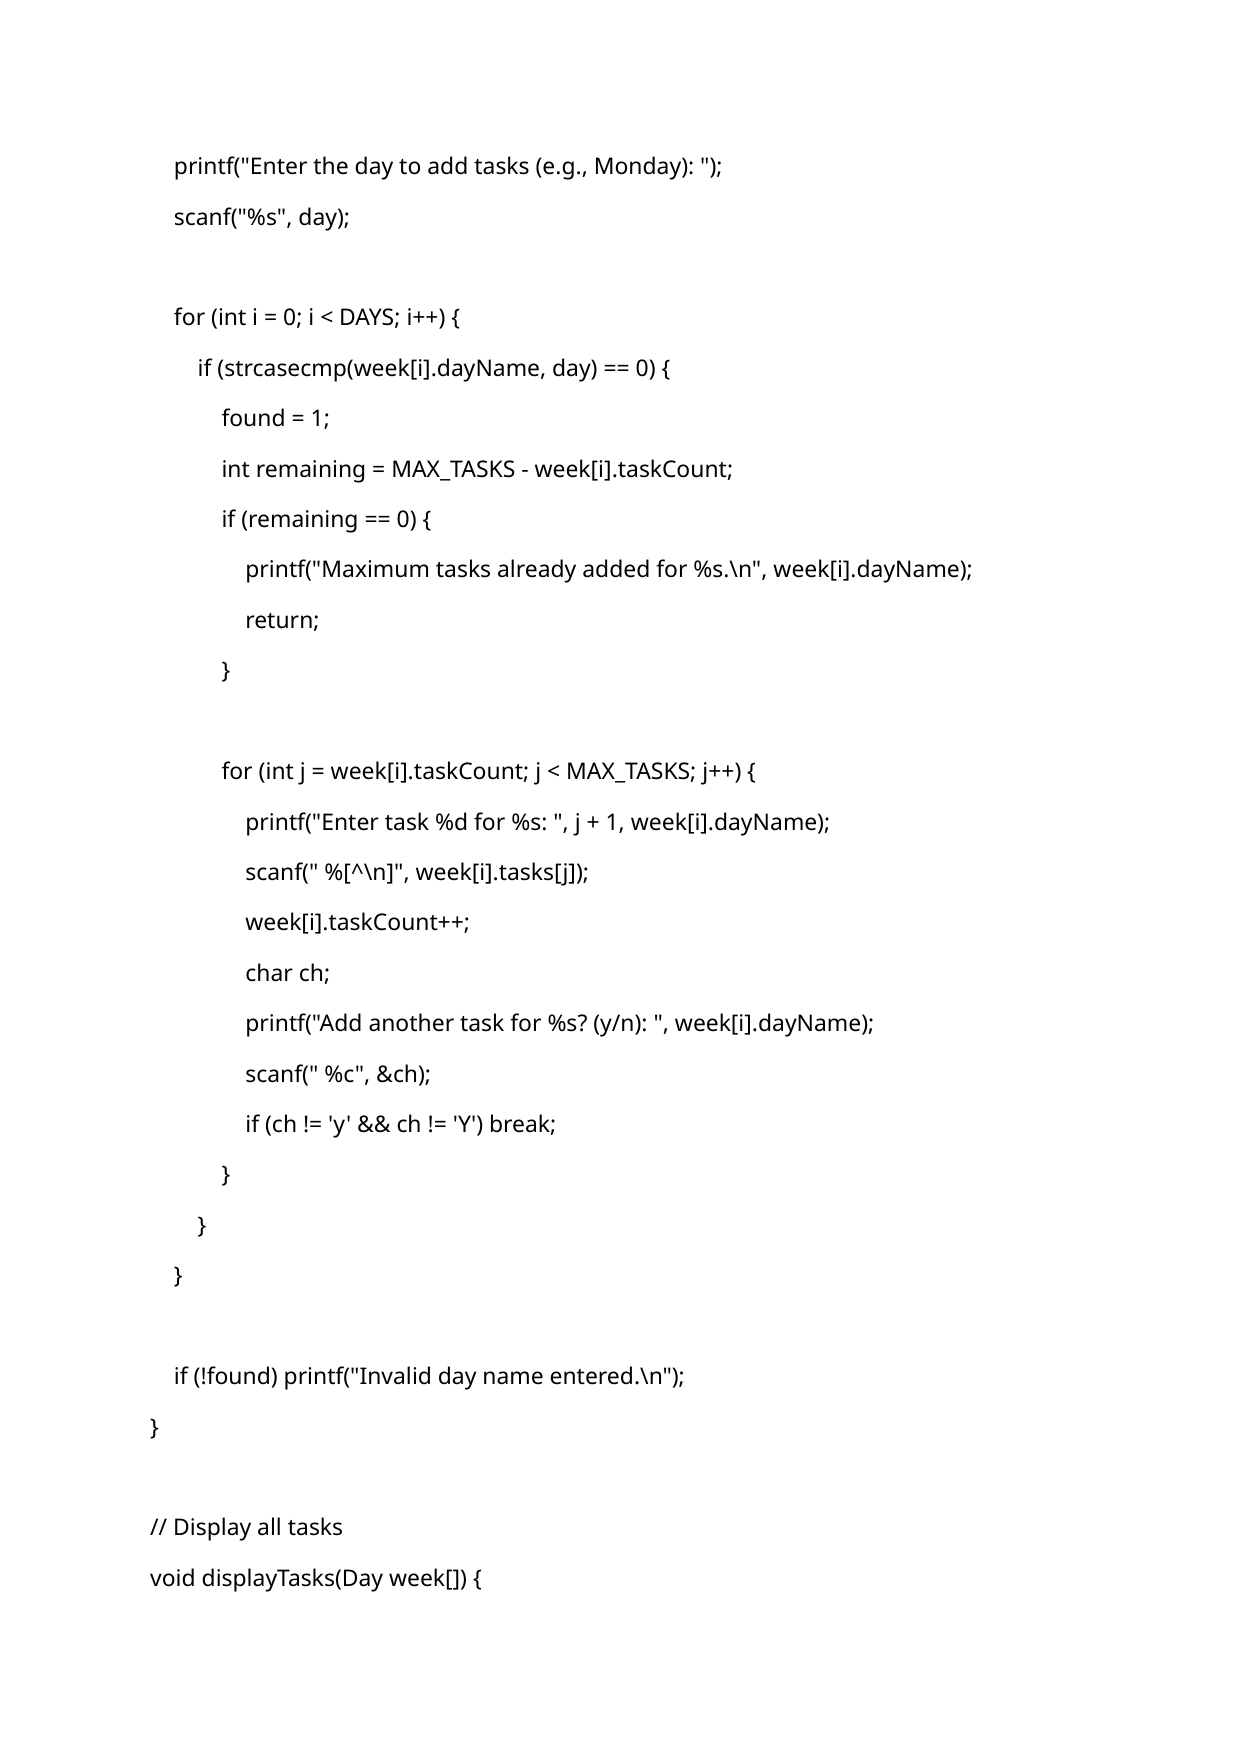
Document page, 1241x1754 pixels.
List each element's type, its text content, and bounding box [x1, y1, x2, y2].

text for (int i = 0; i < DAYS; i++) { [150, 301, 1090, 332]
text char ch; [150, 957, 1090, 988]
text printf("Maximum tasks already added for %s.\n", week[i].dayName); [150, 553, 1090, 584]
text } [150, 1209, 1090, 1240]
text } [150, 654, 1090, 685]
text } [150, 1259, 1090, 1290]
text for (int j = week[i].taskCount; j < MAX_TASKS; j++) { [150, 755, 1090, 786]
text scanf(" %[^\n]", week[i].tasks[j]); [150, 856, 1090, 887]
text void displayTasks(Day week[]) { [150, 1562, 1090, 1593]
text printf("Enter task %d for %s: ", j + 1, week[i].dayName); [150, 805, 1090, 837]
text printf("Enter the day to add tasks (e.g., Monday): "); [150, 150, 1090, 181]
text if (ch != 'y' && ch != 'Y') break; [150, 1108, 1090, 1139]
text int remaining = MAX_TASKS - week[i].taskCount; [150, 452, 1090, 484]
text } [150, 1410, 1090, 1442]
text printf("Add another task for %s? (y/n): ", week[i].dayName); [150, 1007, 1090, 1038]
text if (remaining == 0) { [150, 503, 1090, 534]
text scanf("%s", day); [150, 200, 1090, 232]
text if (strcasecmp(week[i].dayName, day) == 0) { [150, 352, 1090, 383]
text scanf(" %c", &ch); [150, 1057, 1090, 1089]
text // Display all tasks [150, 1511, 1090, 1542]
text return; [150, 604, 1090, 635]
text } [150, 1158, 1090, 1189]
text found = 1; [150, 402, 1090, 433]
text if (!found) printf("Invalid day name entered.\n"); [150, 1360, 1090, 1391]
text week[i].taskCount++; [150, 906, 1090, 937]
